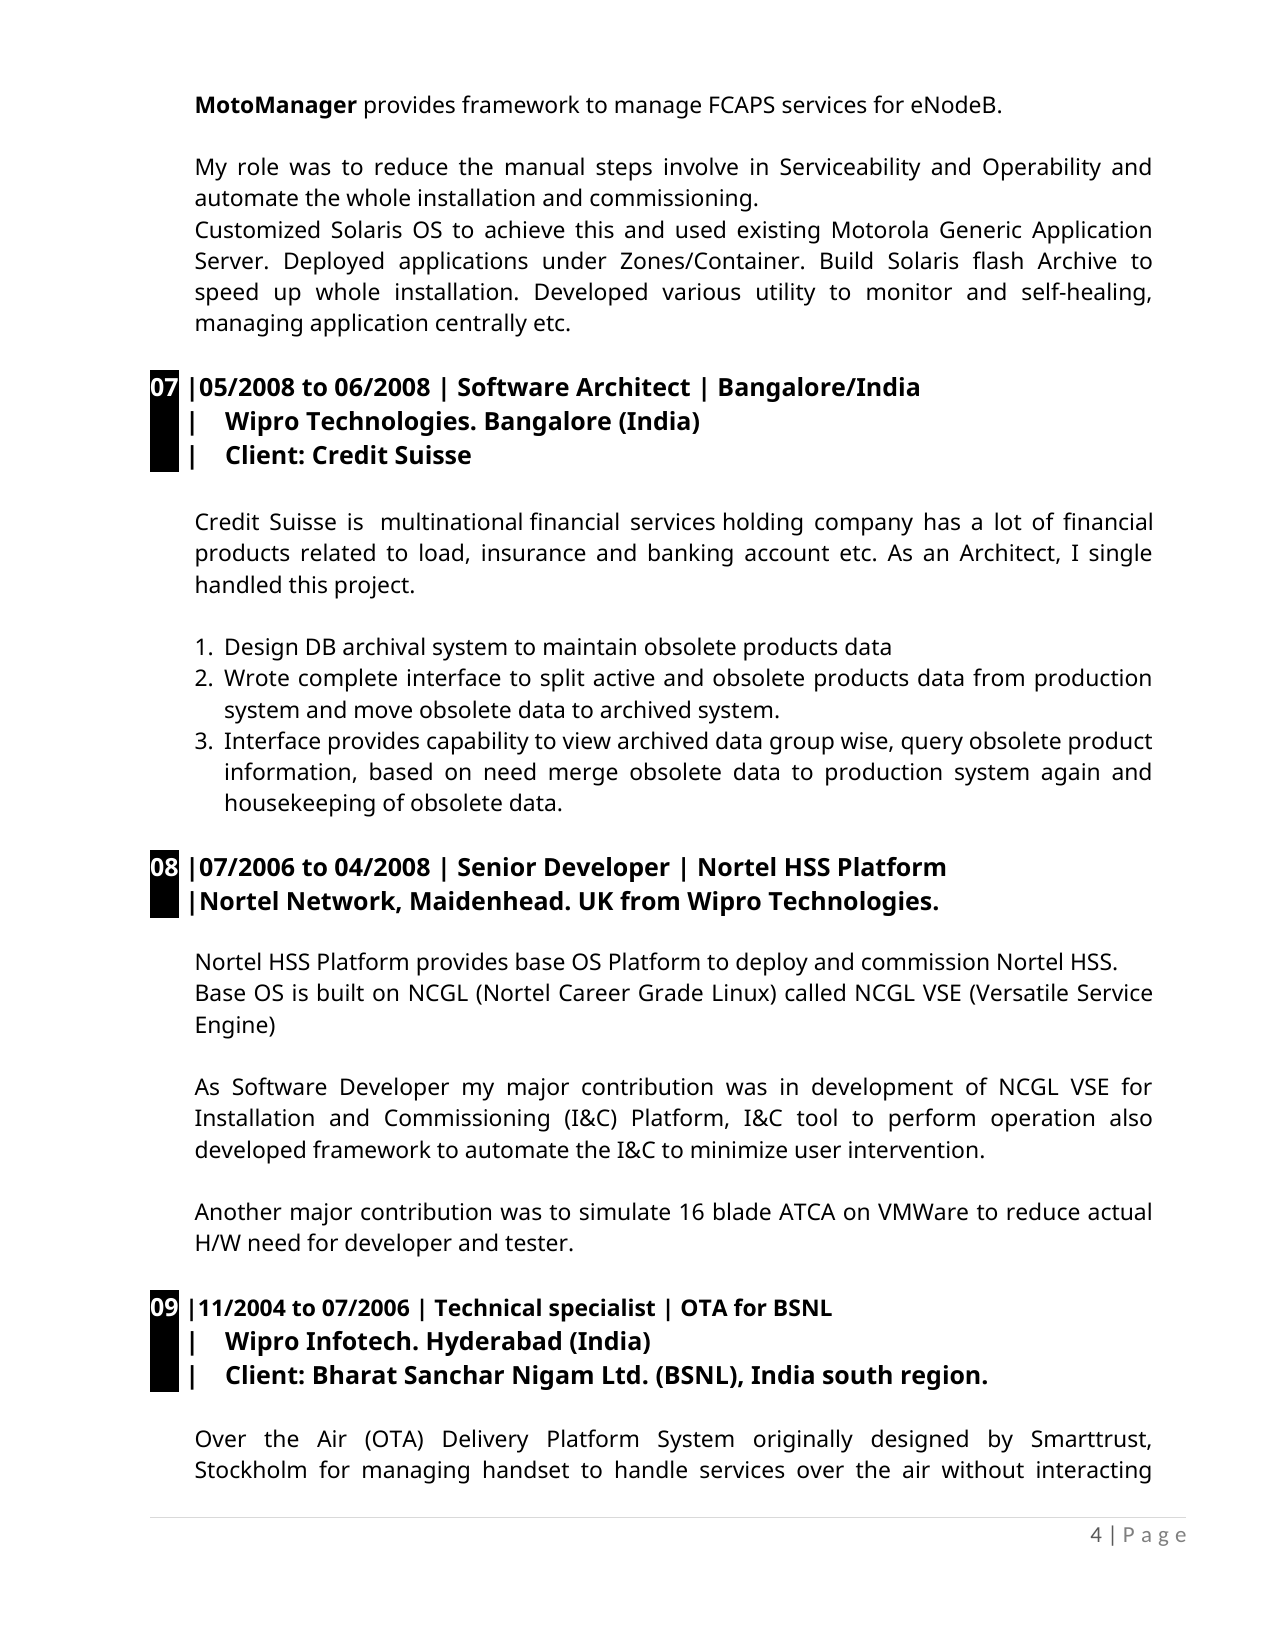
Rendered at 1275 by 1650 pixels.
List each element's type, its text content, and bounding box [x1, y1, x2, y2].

text Customized Solaris OS to achieve this and used existing Motorola Generic Application Server. Deployed applications under Zones/Container. Build Solaris flash Archive to speed up whole installation. Developed various utility to monitor and self-healing, managing application centrally etc. [194, 214, 1154, 339]
title Design DB archival system to maintain obsolete products data [194, 631, 1154, 662]
text As Software Developer my major contribution was in development of NCGL VSE for Installation and Commissioning (I&C) Platform, I&C tool to perform operation also developed framework to automate the I&C to minimize user intervention. [194, 1071, 1154, 1165]
title Interface provides capability to view archived data group wise, query obsolete product information, based on need merge obsolete data to production system again and housekeeping of obsolete data. [194, 725, 1154, 819]
text Credit Suisse is multinational financial services holding company has a lot of financial products related to load, insurance and banking account etc. As an Architect, I single handled this project. [194, 506, 1154, 600]
text 01 |Nortel Network, Maidenhead. UK from Wipro Technologies. [179, 884, 1186, 918]
text Another major contribution was to simulate 16 blade ATCA on VMWare to reduce actual H/W need for developer and tester. [194, 1196, 1154, 1258]
text My role was to reduce the manual steps involve in Serviceability and Operability and automate the whole installation and commissioning. [194, 151, 1154, 214]
text Nortel HSS Platform provides base OS Platform to deploy and commission Nortel HSS. [194, 946, 1154, 977]
text 01 | Wipro Infotech. Hyderabad (India) [179, 1324, 1186, 1358]
text MotoManager provides framework to manage FCAPS services for eNodeB. [194, 89, 1154, 120]
text 01 | Wipro Technologies. Bangalore (India) [179, 404, 1186, 438]
text 09 |11/2004 to 07/2006 | Technical specialist | OTA for BSNL [179, 1290, 1186, 1324]
text 01 | Client: Bharat Sanchar Nigam Ltd. (BSNL), India south region. [179, 1358, 1186, 1392]
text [194, 1423, 1154, 1486]
text 08 |07/2006 to 04/2008 | Senior Developer | Nortel HSS Platform [179, 850, 1186, 884]
text 01 | Client: Credit Suisse [179, 438, 1186, 472]
text 07 |05/2008 to 06/2008 | Software Architect | Bangalore/India [179, 370, 1186, 404]
text Base OS is built on NCGL (Nortel Career Grade Linux) called NCGL VSE (Versatile Service Engine) [194, 977, 1154, 1040]
title Wrote complete interface to split active and obsolete products data from production system and move obsolete data to archived system. [194, 662, 1154, 725]
